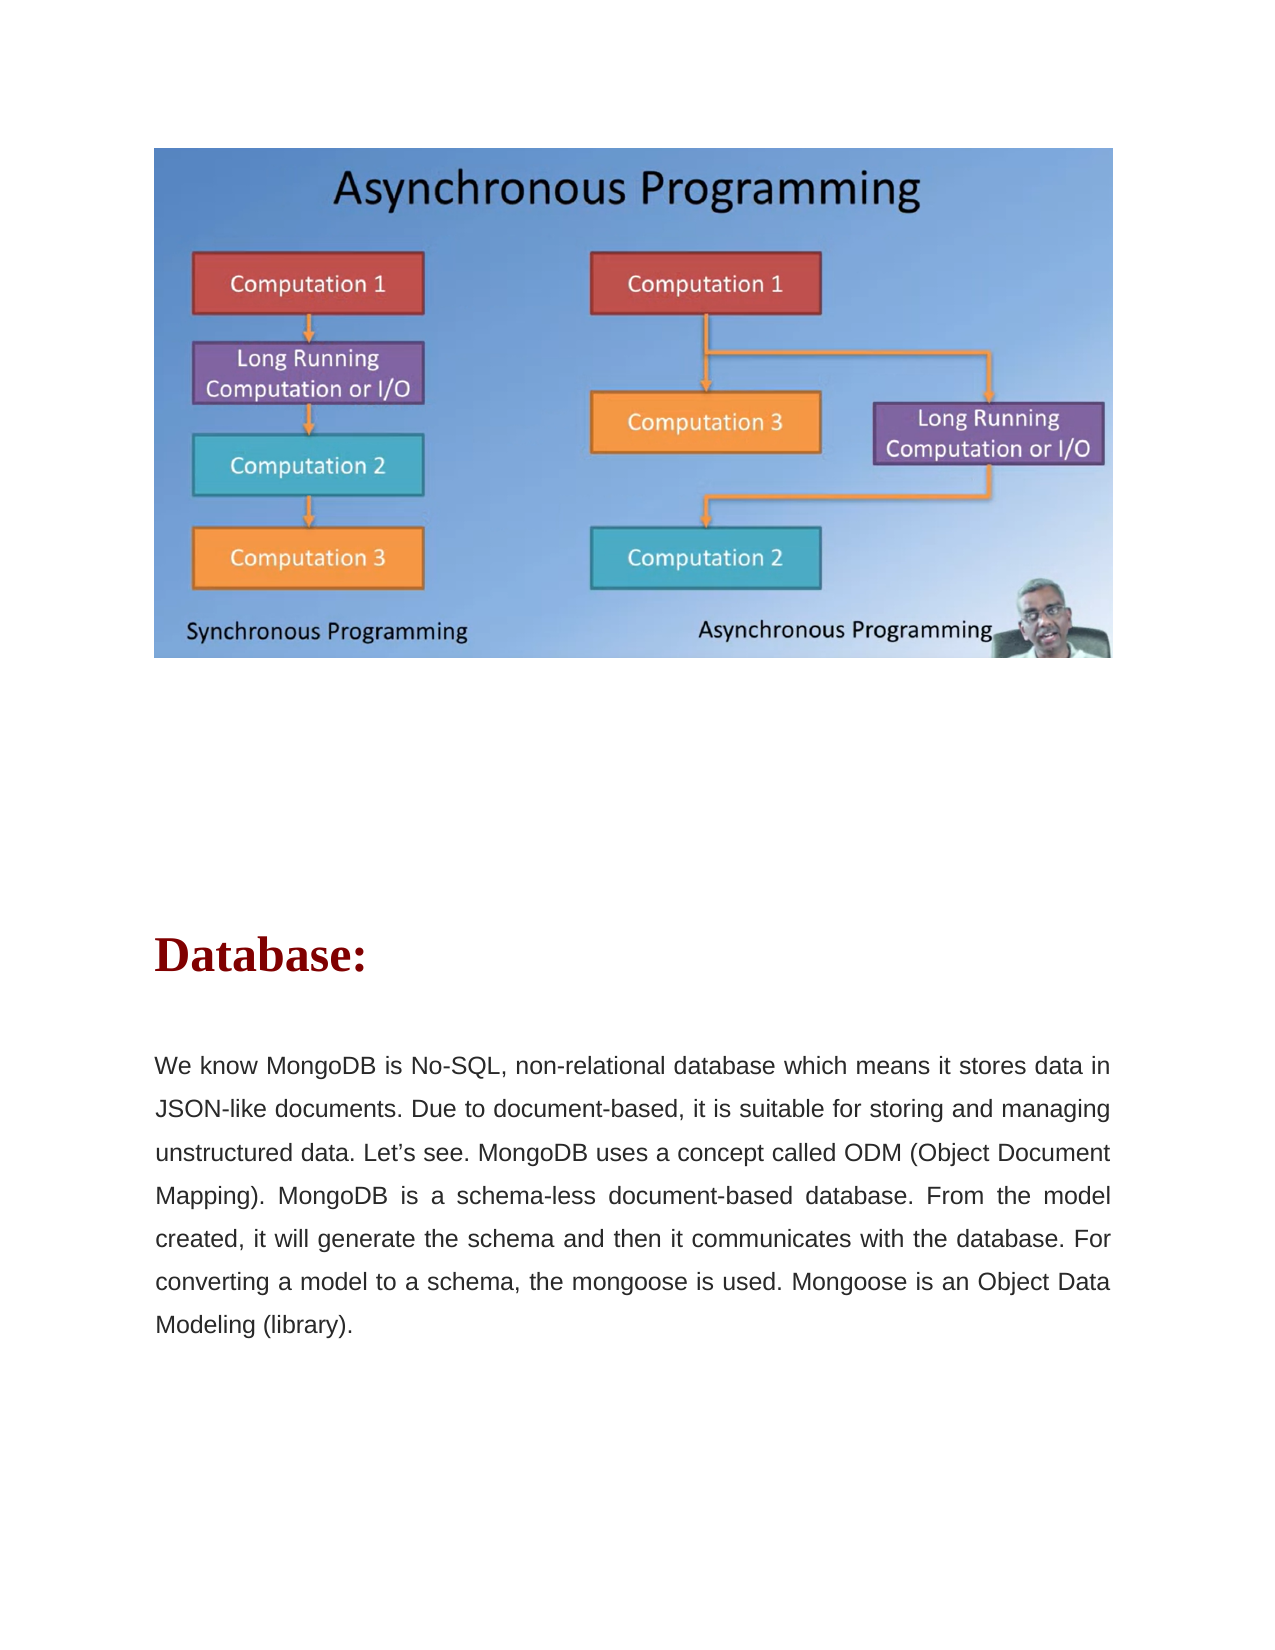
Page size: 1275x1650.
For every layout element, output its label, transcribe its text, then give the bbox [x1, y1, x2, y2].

picture [154, 148, 1113, 658]
subtitle Database: [154, 924, 1112, 982]
text We know MongoDB is No-SQL, non-relational database which means it stores data in JSON-like documents. Due to document-based, it is suitable for storing and managing unstructured data. Let’s see. MongoDB uses a concept called ODM (Object Document Mapping). MongoDB is a schema-less document-based database. From the model created, it will generate the schema and then it communicates with the database. For converting a model to a schema, the mongoose is used. Mongoose is an Object Data Modeling (library). [154, 1080, 1112, 1339]
